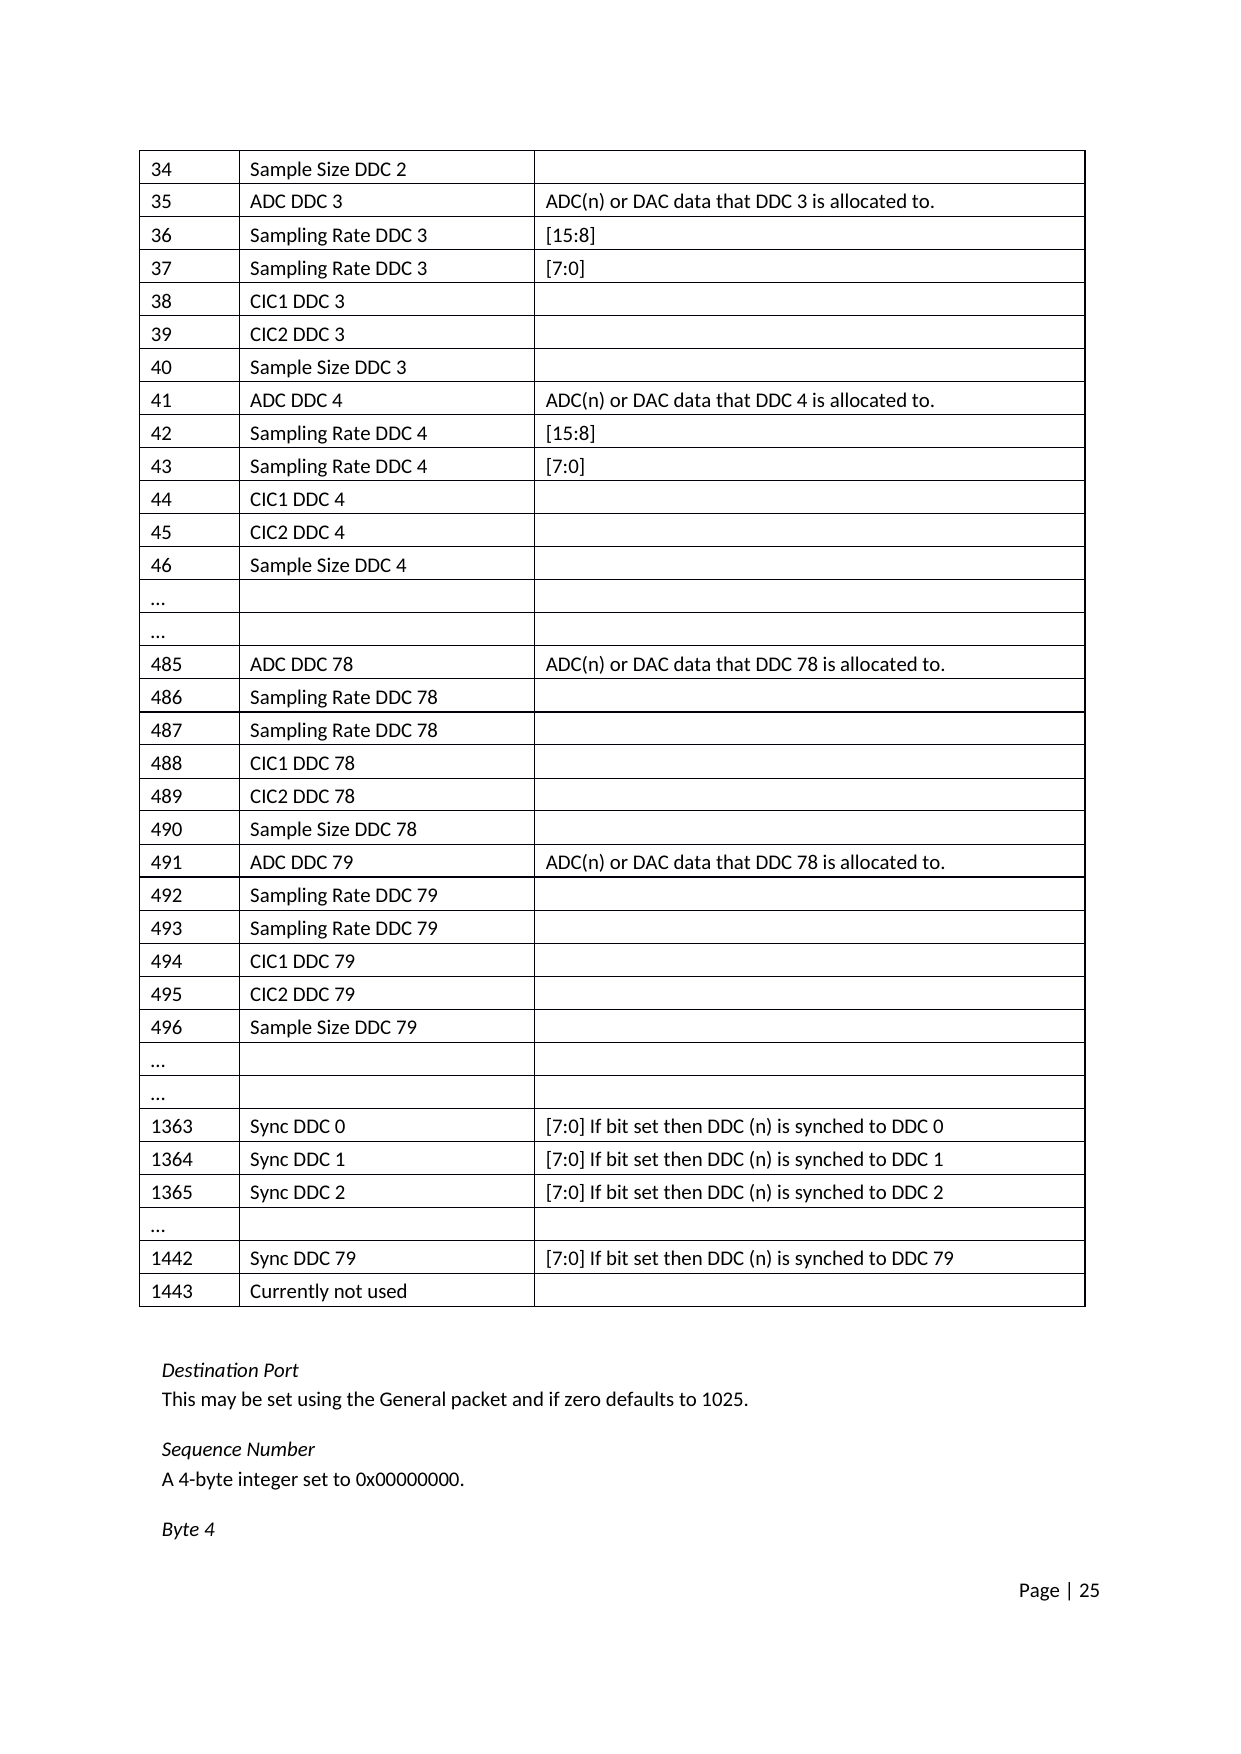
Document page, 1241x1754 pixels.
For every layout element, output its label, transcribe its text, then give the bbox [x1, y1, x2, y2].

table_cell CIC2 DDC 3 [240, 316, 534, 348]
table_cell Sample Size DDC 79 [240, 1010, 534, 1042]
table_cell [535, 316, 1084, 348]
table_cell [535, 779, 1084, 810]
table_cell Sampling Rate DDC 4 [240, 415, 534, 447]
table_cell ADC(n) or DAC data that DDC 3 is allocated to. [535, 184, 1084, 216]
table_cell 45 [140, 514, 239, 546]
table_cell [535, 547, 1084, 579]
table_cell [535, 613, 1084, 645]
text A 4-byte integer set to 0x00000000. [162, 1466, 1090, 1491]
table_cell 493 [140, 911, 239, 942]
table_cell 491 [140, 845, 239, 876]
table_cell Sync DDC 1 [240, 1142, 534, 1174]
table_cell 494 [140, 944, 239, 976]
table_cell 37 [140, 250, 239, 282]
table_cell Sampling Rate DDC 3 [240, 250, 534, 282]
table_cell ADC DDC 78 [240, 646, 534, 678]
table_cell 1442 [140, 1241, 239, 1273]
table_cell 488 [140, 745, 239, 777]
table_cell [240, 1076, 534, 1108]
table_cell [15:8] [535, 415, 1084, 447]
text Byte 4 [162, 1516, 1090, 1541]
table_cell [240, 613, 534, 645]
table_cell [240, 1043, 534, 1074]
table_cell 38 [140, 283, 239, 315]
table_cell … [140, 1208, 239, 1240]
table_cell Sync DDC 0 [240, 1109, 534, 1141]
table_cell 486 [140, 679, 239, 711]
table_cell Sample Size DDC 2 [240, 151, 534, 183]
table_cell ADC(n) or DAC data that DDC 78 is allocated to. [535, 845, 1084, 876]
table_cell … [140, 613, 239, 645]
table_cell 1365 [140, 1175, 239, 1207]
table_cell CIC1 DDC 78 [240, 745, 534, 777]
table_cell 40 [140, 349, 239, 381]
table_cell 44 [140, 481, 239, 513]
table_cell [535, 745, 1084, 777]
table_cell CIC2 DDC 4 [240, 514, 534, 546]
table_cell [535, 679, 1084, 711]
table_cell Sampling Rate DDC 78 [240, 713, 534, 744]
table_cell Sampling Rate DDC 79 [240, 878, 534, 909]
table_cell Sampling Rate DDC 4 [240, 448, 534, 480]
table_cell [7:0] If bit set then DDC (n) is synched to DDC 0 [535, 1109, 1084, 1141]
table_cell 487 [140, 713, 239, 744]
table_cell 39 [140, 316, 239, 348]
table_cell [535, 1043, 1084, 1074]
table_cell [535, 1274, 1084, 1306]
table_cell ADC DDC 79 [240, 845, 534, 876]
table_cell [535, 151, 1084, 183]
table_cell ADC DDC 4 [240, 382, 534, 414]
table_cell [535, 349, 1084, 381]
table_cell Sample Size DDC 4 [240, 547, 534, 579]
table_cell [535, 1208, 1084, 1240]
table_cell [535, 1010, 1084, 1042]
table_cell Sync DDC 2 [240, 1175, 534, 1207]
table_cell CIC1 DDC 4 [240, 481, 534, 513]
table_cell [7:0] If bit set then DDC (n) is synched to DDC 1 [535, 1142, 1084, 1174]
table_cell Currently not used [240, 1274, 534, 1306]
table_cell 41 [140, 382, 239, 414]
table_cell 495 [140, 977, 239, 1008]
table_cell Sampling Rate DDC 3 [240, 217, 534, 249]
table_cell 46 [140, 547, 239, 579]
table_cell [535, 481, 1084, 513]
table_cell [240, 1208, 534, 1240]
table_cell Sampling Rate DDC 78 [240, 679, 534, 711]
table_cell 43 [140, 448, 239, 480]
table_cell ADC DDC 3 [240, 184, 534, 216]
table_cell 34 [140, 151, 239, 183]
table_cell [535, 878, 1084, 909]
table_cell Sample Size DDC 3 [240, 349, 534, 381]
table_cell 36 [140, 217, 239, 249]
table_cell 1364 [140, 1142, 239, 1174]
table_cell ADC(n) or DAC data that DDC 78 is allocated to. [535, 646, 1084, 678]
table_cell [535, 713, 1084, 744]
table_cell 35 [140, 184, 239, 216]
table_cell [7:0] [535, 250, 1084, 282]
table_cell CIC1 DDC 79 [240, 944, 534, 976]
table_cell [7:0] [535, 448, 1084, 480]
table_cell 496 [140, 1010, 239, 1042]
table_cell [535, 977, 1084, 1008]
table_cell ADC(n) or DAC data that DDC 4 is allocated to. [535, 382, 1084, 414]
table_cell [535, 944, 1084, 976]
table_cell [15:8] [535, 217, 1084, 249]
table_cell 485 [140, 646, 239, 678]
table_cell 492 [140, 878, 239, 909]
table_cell 1443 [140, 1274, 239, 1306]
table_cell CIC1 DDC 3 [240, 283, 534, 315]
table_cell CIC2 DDC 78 [240, 779, 534, 810]
table_cell … [140, 1043, 239, 1074]
table_cell [535, 580, 1084, 612]
table_cell [7:0] If bit set then DDC (n) is synched to DDC 2 [535, 1175, 1084, 1207]
table_cell [535, 911, 1084, 942]
table_cell [7:0] If bit set then DDC (n) is synched to DDC 79 [535, 1241, 1084, 1273]
table_cell … [140, 580, 239, 612]
table_cell [535, 811, 1084, 843]
table_cell Sample Size DDC 78 [240, 811, 534, 843]
table_cell … [140, 1076, 239, 1108]
table_cell Sampling Rate DDC 79 [240, 911, 534, 942]
table_cell [535, 283, 1084, 315]
table_cell Sync DDC 79 [240, 1241, 534, 1273]
table_cell 489 [140, 779, 239, 810]
text This may be set using the General packet and if zero defaults to 1025. [162, 1386, 1090, 1412]
table_cell 1363 [140, 1109, 239, 1141]
table_cell CIC2 DDC 79 [240, 977, 534, 1008]
text Sequence Number [162, 1437, 1090, 1462]
table_cell [535, 514, 1084, 546]
table_cell 42 [140, 415, 239, 447]
text Destination Port [162, 1357, 1090, 1383]
table_cell [535, 1076, 1084, 1108]
table_cell 490 [140, 811, 239, 843]
table_cell [240, 580, 534, 612]
